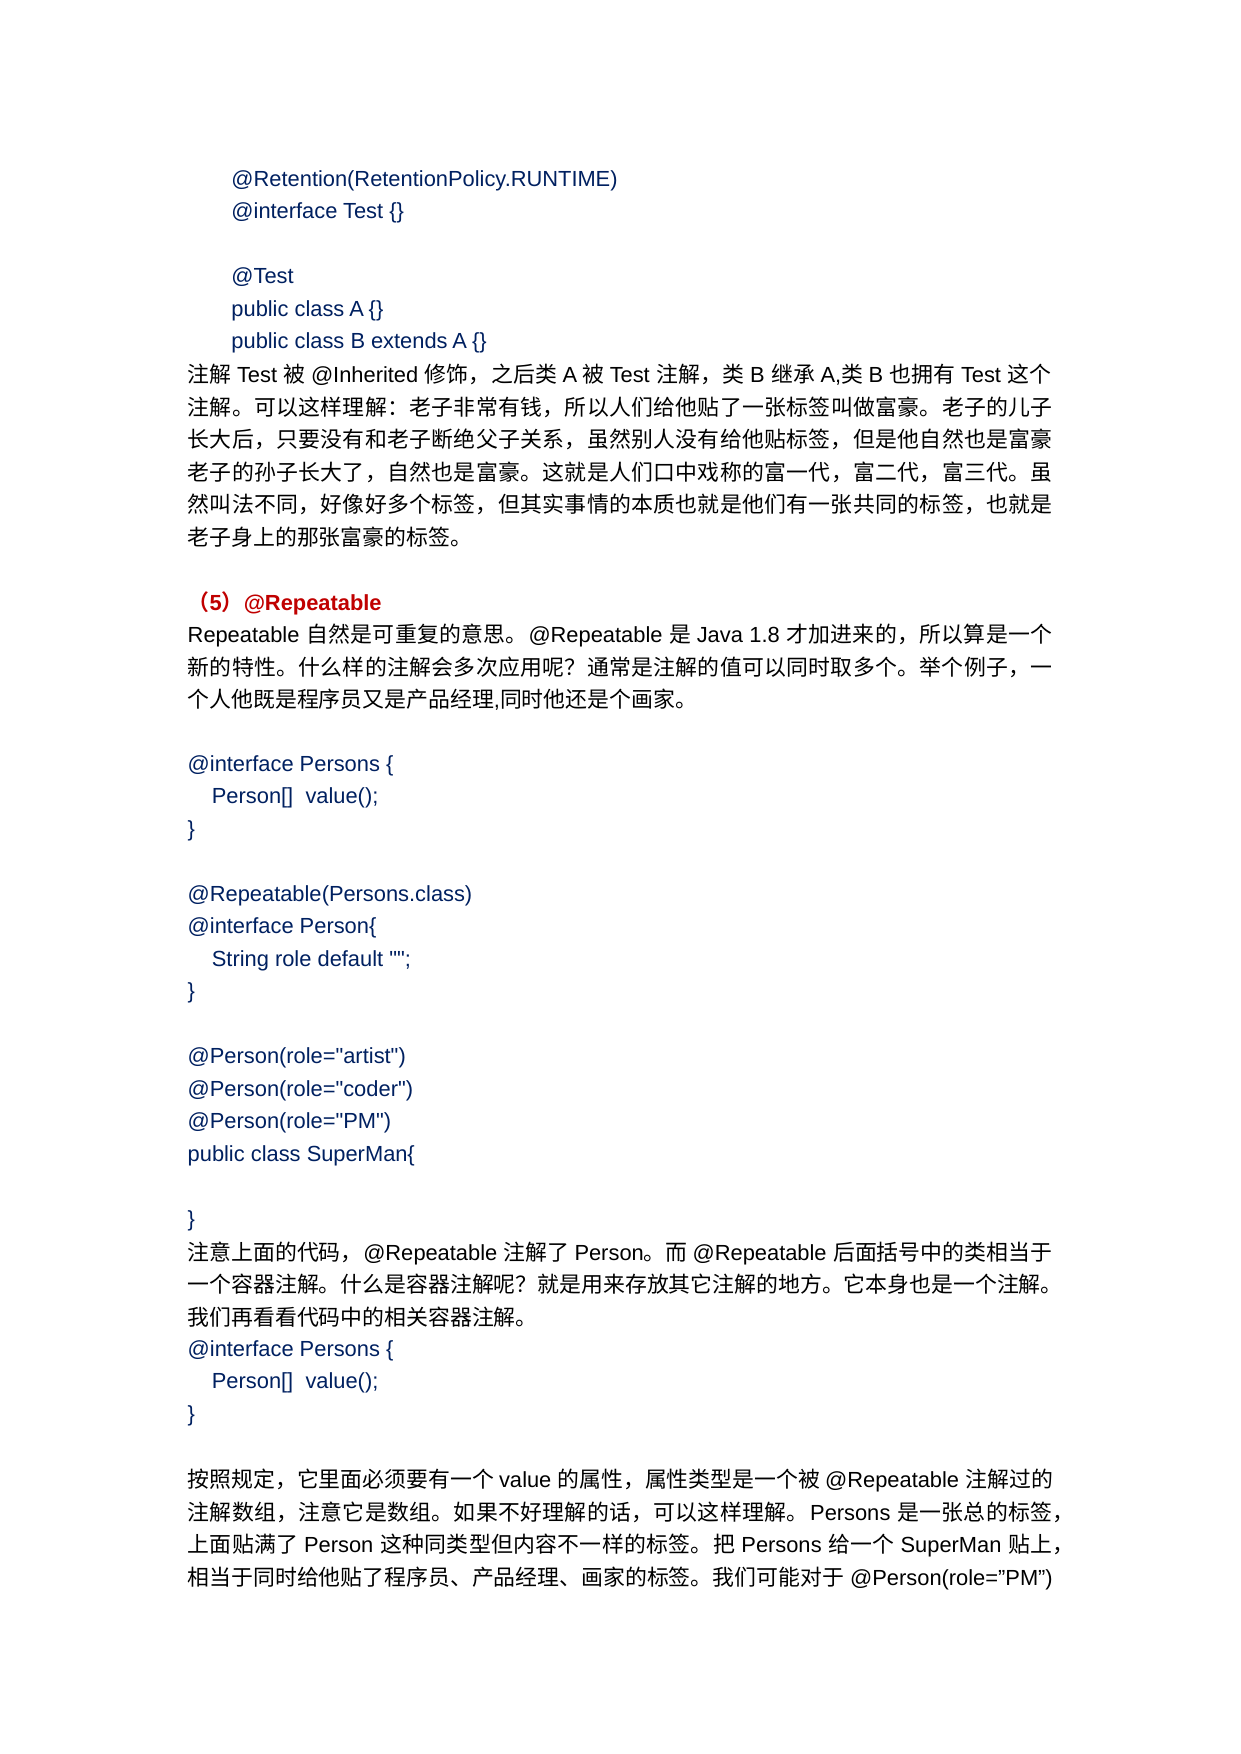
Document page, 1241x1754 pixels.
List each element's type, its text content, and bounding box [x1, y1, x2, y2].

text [187, 1462, 1053, 1592]
text String role default ""; [187, 942, 1053, 974]
text public class SuperMan{ [187, 1137, 1053, 1169]
text @interface Persons { [187, 1332, 1053, 1364]
text （5）@Repeatable [187, 584, 1053, 617]
text @interface Test {} [187, 194, 1053, 227]
text @Repeatable(Persons.class) [187, 877, 1053, 909]
text Person[] value(); [187, 779, 1053, 812]
text } [187, 812, 1053, 844]
text @interface Persons { [187, 747, 1053, 779]
text 我们再看看代码中的相关容器注解。 [187, 1299, 1053, 1332]
text } [187, 974, 1053, 1007]
text Person[] value(); [187, 1364, 1053, 1397]
text @Person(role="PM") [187, 1104, 1053, 1137]
text 注解 Test 被 @Inherited 修饰，之后类 A 被 Test 注解，类 B 继承 A,类 B 也拥有 Test 这个注解。可以这样理解：老子非常有钱，所以人们给他贴了一张标签叫做富豪。老子的儿子长大后，只要没有和老子断绝父子关系，虽然别人没有给他贴标签，但是他自然也是富豪。老子的孙子长大了，自然也是富豪。这就是人们口中戏称的富一代，富二代，富三代。虽然叫法不同，好像好多个标签，但其实事情的本质也就是他们有一张共同的标签，也就是老子身上的那张富豪的标签。 [187, 357, 1053, 552]
text Repeatable 自然是可重复的意思。@Repeatable 是 Java 1.8 才加进来的，所以算是一个新的特性。什么样的注解会多次应用呢？通常是注解的值可以同时取多个。举个例子，一个人他既是程序员又是产品经理,同时他还是个画家。 [187, 617, 1053, 714]
text @Person(role="artist") [187, 1039, 1053, 1072]
text public class A {} [187, 292, 1053, 324]
text } [187, 1202, 1053, 1234]
text } [187, 1397, 1053, 1429]
text @interface Person{ [187, 909, 1053, 942]
text @Test [187, 259, 1053, 292]
text @Person(role="coder") [187, 1072, 1053, 1104]
text public class B extends A {} [187, 324, 1053, 357]
text @Retention(RetentionPolicy.RUNTIME) [187, 162, 1053, 194]
text 注意上面的代码，@Repeatable 注解了 Person。而 @Repeatable 后面括号中的类相当于一个容器注解。什么是容器注解呢？就是用来存放其它注解的地方。它本身也是一个注解。 [187, 1234, 1053, 1299]
